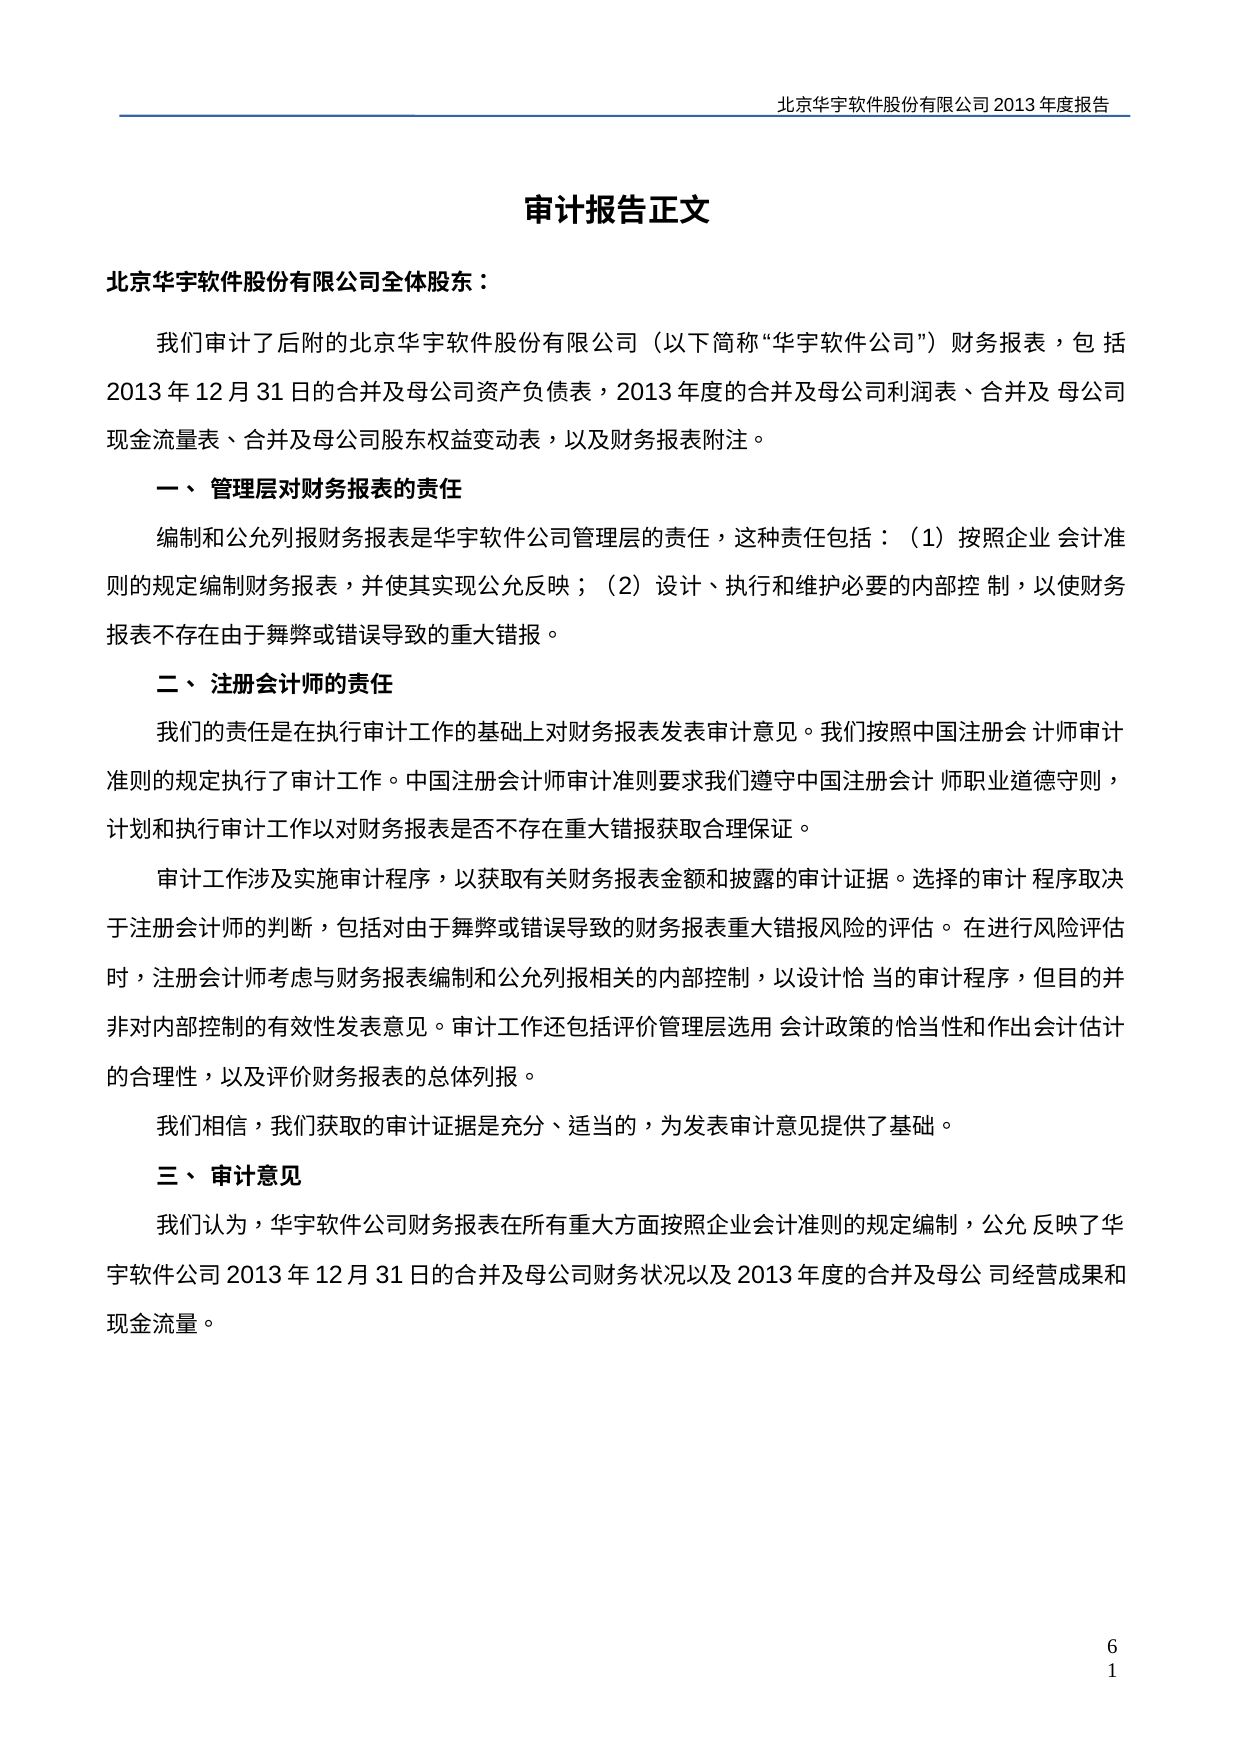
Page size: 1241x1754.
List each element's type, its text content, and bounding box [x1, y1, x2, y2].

text 我们相信，我们获取的审计证据是充分、适当的，为发表审计意见提供了基础。 [106, 1095, 1127, 1144]
text 我们认为，华宇软件公司财务报表在所有重大方面按照企业会计准则的规定编制，公允 反映了华宇软件公司2013年12月31日的合并及母公司财务状况以及2013年度的合并及母公 司经营成果和现金流量。 [106, 1194, 1127, 1342]
text 审计报告正文 [106, 188, 1127, 230]
text 我们审计了后附的北京华宇软件股份有限公司（以下简称“华宇软件公司”）财务报表，包 括2013年12月31日的合并及母公司资产负债表，2013年度的合并及母公司利润表、合并及 母公司现金流量表、合并及母公司股东权益变动表，以及财务报表附注。 [106, 313, 1127, 458]
text 我们的责任是在执行审计工作的基础上对财务报表发表审计意见。我们按照中国注册会 计师审计准则的规定执行了审计工作。中国注册会计师审计准则要求我们遵守中国注册会计 师职业道德守则，计划和执行审计工作以对财务报表是否不存在重大错报获取合理保证。 [106, 702, 1127, 848]
text 一、 管理层对财务报表的责任 [106, 458, 1127, 507]
text 二、 注册会计师的责任 [106, 653, 1127, 702]
text 三、 审计意见 [106, 1144, 1127, 1194]
text 北京华宇软件股份有限公司全体股东： [106, 251, 1127, 300]
text 编制和公允列报财务报表是华宇软件公司管理层的责任，这种责任包括：（1）按照企业 会计准则的规定编制财务报表，并使其实现公允反映；（2）设计、执行和维护必要的内部控 制，以使财务报表不存在由于舞弊或错误导致的重大错报。 [106, 507, 1127, 653]
text 审计工作涉及实施审计程序，以获取有关财务报表金额和披露的审计证据。选择的审计 程序取决于注册会计师的判断，包括对由于舞弊或错误导致的财务报表重大错报风险的评估。 在进行风险评估时，注册会计师考虑与财务报表编制和公允列报相关的内部控制，以设计恰 当的审计程序，但目的并非对内部控制的有效性发表意见。审计工作还包括评价管理层选用 会计政策的恰当性和作出会计估计的合理性，以及评价财务报表的总体列报。 [106, 848, 1127, 1095]
